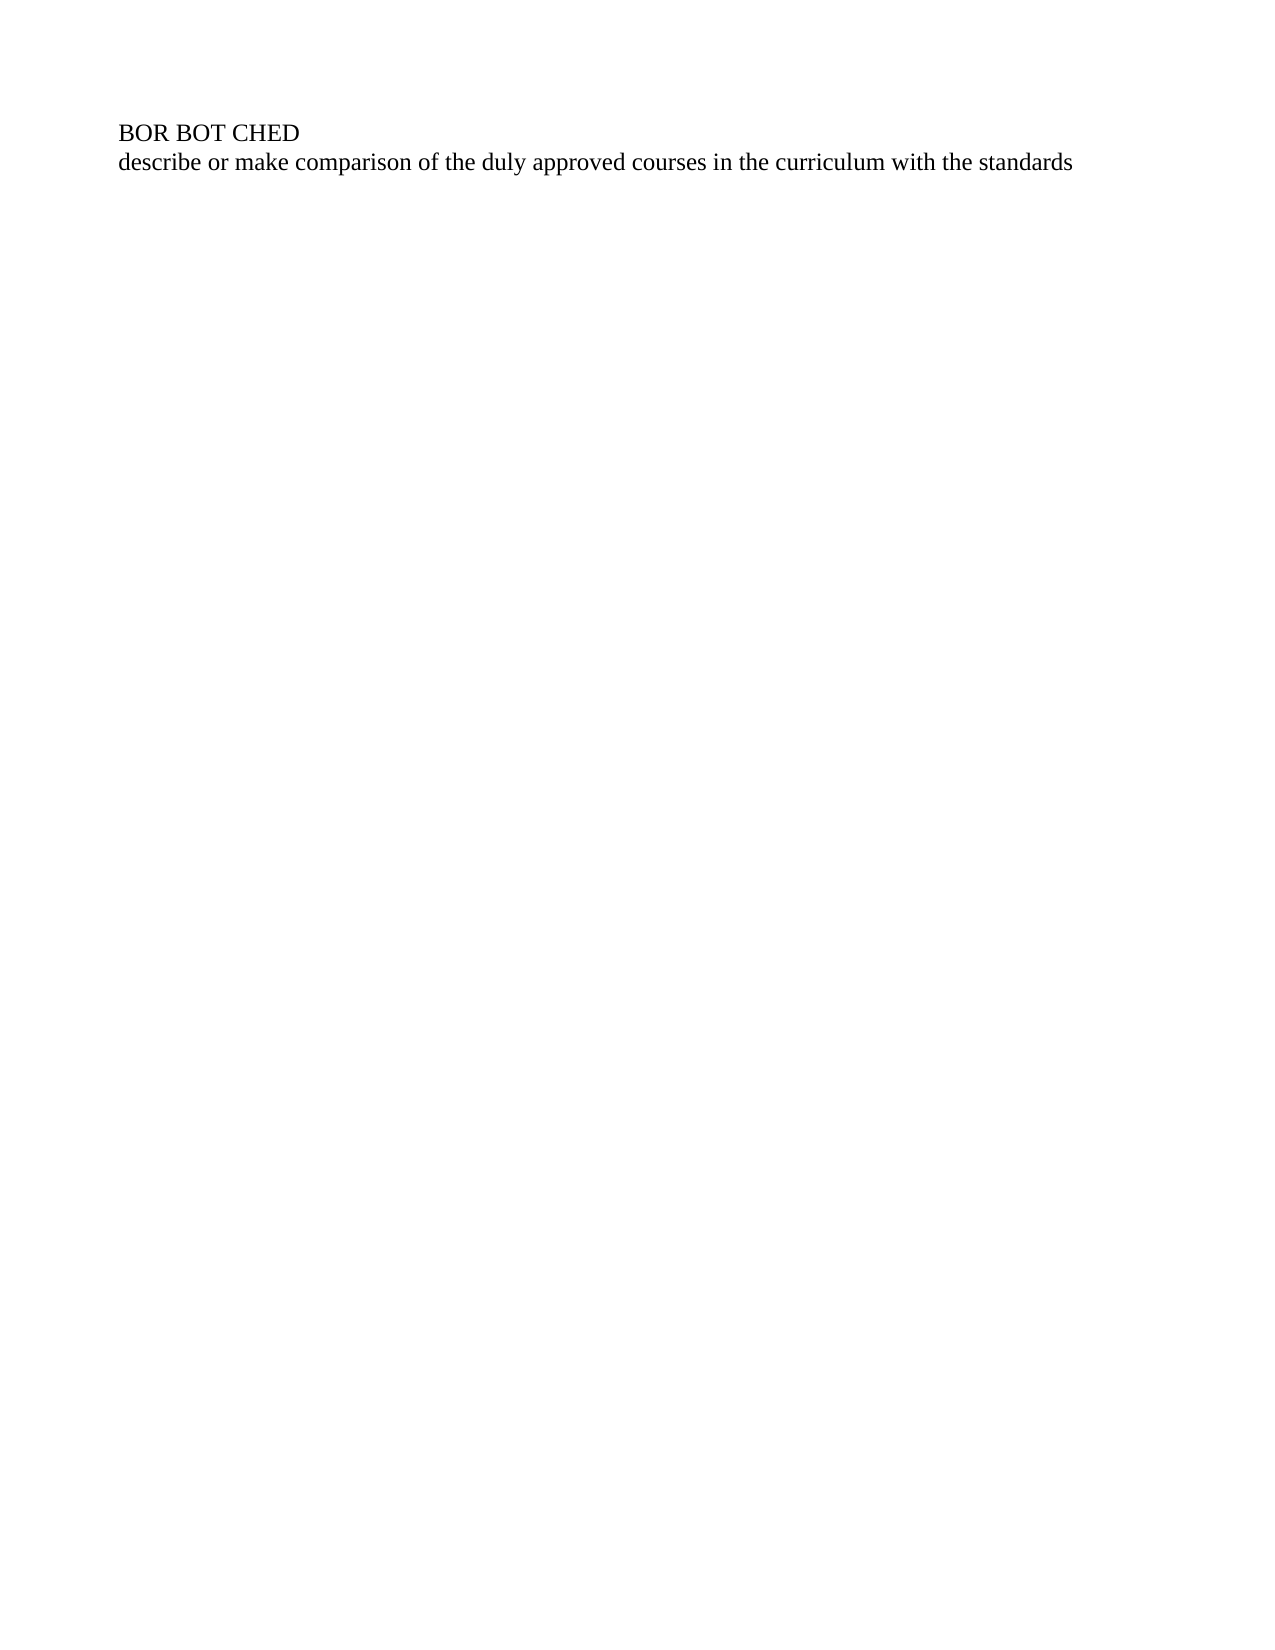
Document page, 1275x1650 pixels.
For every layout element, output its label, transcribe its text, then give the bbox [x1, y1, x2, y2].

text BOR BOT CHED [118, 118, 1157, 147]
text describe or make comparison of the duly approved courses in the curriculum with the standards [118, 147, 1157, 176]
